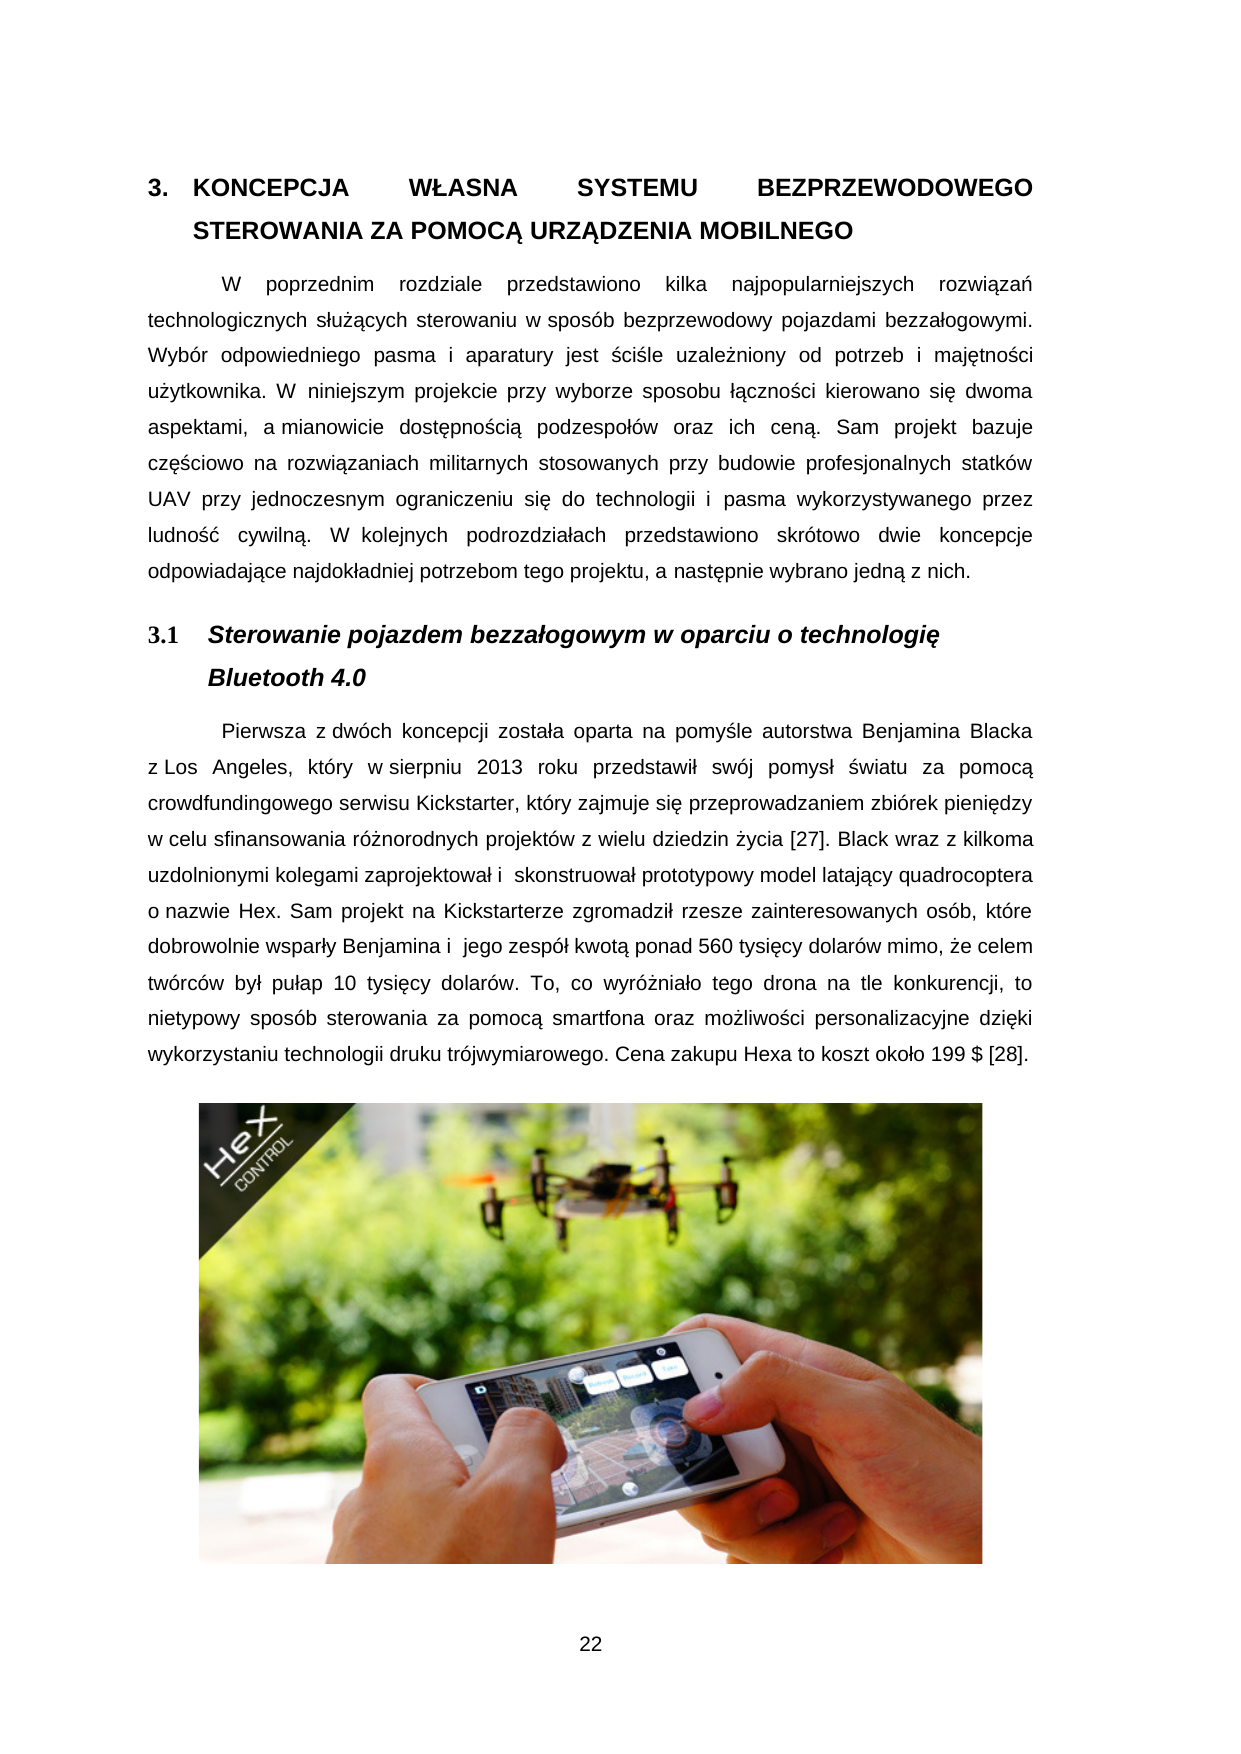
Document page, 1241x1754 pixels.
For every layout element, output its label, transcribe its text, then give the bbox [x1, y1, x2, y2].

text KONCEPCJA WŁASNA SYSTEMU BEZPRZEWODOWEGO STEROWANIA ZA POMOCĄ URZĄDZENIA MOBILNEGO [148, 173, 1033, 244]
picture [198, 1103, 983, 1564]
text Pierwsza z dwóch koncepcji została oparta na pomyśle autorstwa Benjamina Blacka z Los Angeles, który w sierpniu 2013 roku przedstawił swój pomysł światu za pomocą crowdfundingowego serwisu Kickstarter, który zajmuje się przeprowadzaniem zbiórek pieniędzy w celu sfinansowania różnorodnych projektów z wielu dziedzin życia [27]. Black wraz z kilkoma uzdolnionymi kolegami zaprojektował i skonstruował prototypowy model latający quadrocoptera o nazwie Hex. Sam projekt na Kickstarterze zgromadził rzesze zainteresowanych osób, które dobrowolnie wsparły Benjamina i jego zespół kwotą ponad 560 tysięcy dolarów mimo, że celem twórców był pułap 10 tysięcy dolarów. To, co wyróżniało tego drona na tle konkurencji, to nietypowy sposób sterowania za pomocą smartfona oraz możliwości personalizacyjne dzięki wykorzystaniu technologii druku trójwymiarowego. Cena zakupu Hexa to koszt około 199 $ [28]. [148, 719, 1033, 1066]
text Sterowanie pojazdem bezzałogowym w oparciu o technologię Bluetooth 4.0 [148, 620, 1033, 692]
text W poprzednim rozdziale przedstawiono kilka najpopularniejszych rozwiązań technologicznych służących sterowaniu w sposób bezprzewodowy pojazdami bezzałogowymi. Wybór odpowiedniego pasma i aparatury jest ściśle uzależniony od potrzeb i majętności użytkownika. W niniejszym projekcie przy wyborze sposobu łączności kierowano się dwoma aspektami, a mianowicie dostępnością podzespołów oraz ich ceną. Sam projekt bazuje częściowo na rozwiązaniach militarnych stosowanych przy budowie profesjonalnych statków UAV przy jednoczesnym ograniczeniu się do technologii i pasma wykorzystywanego przez ludność cywilną. W kolejnych podrozdziałach przedstawiono skrótowo dwie koncepcje odpowiadające najdokładniej potrzebom tego projektu, a następnie wybrano jedną z nich. [148, 271, 1033, 583]
